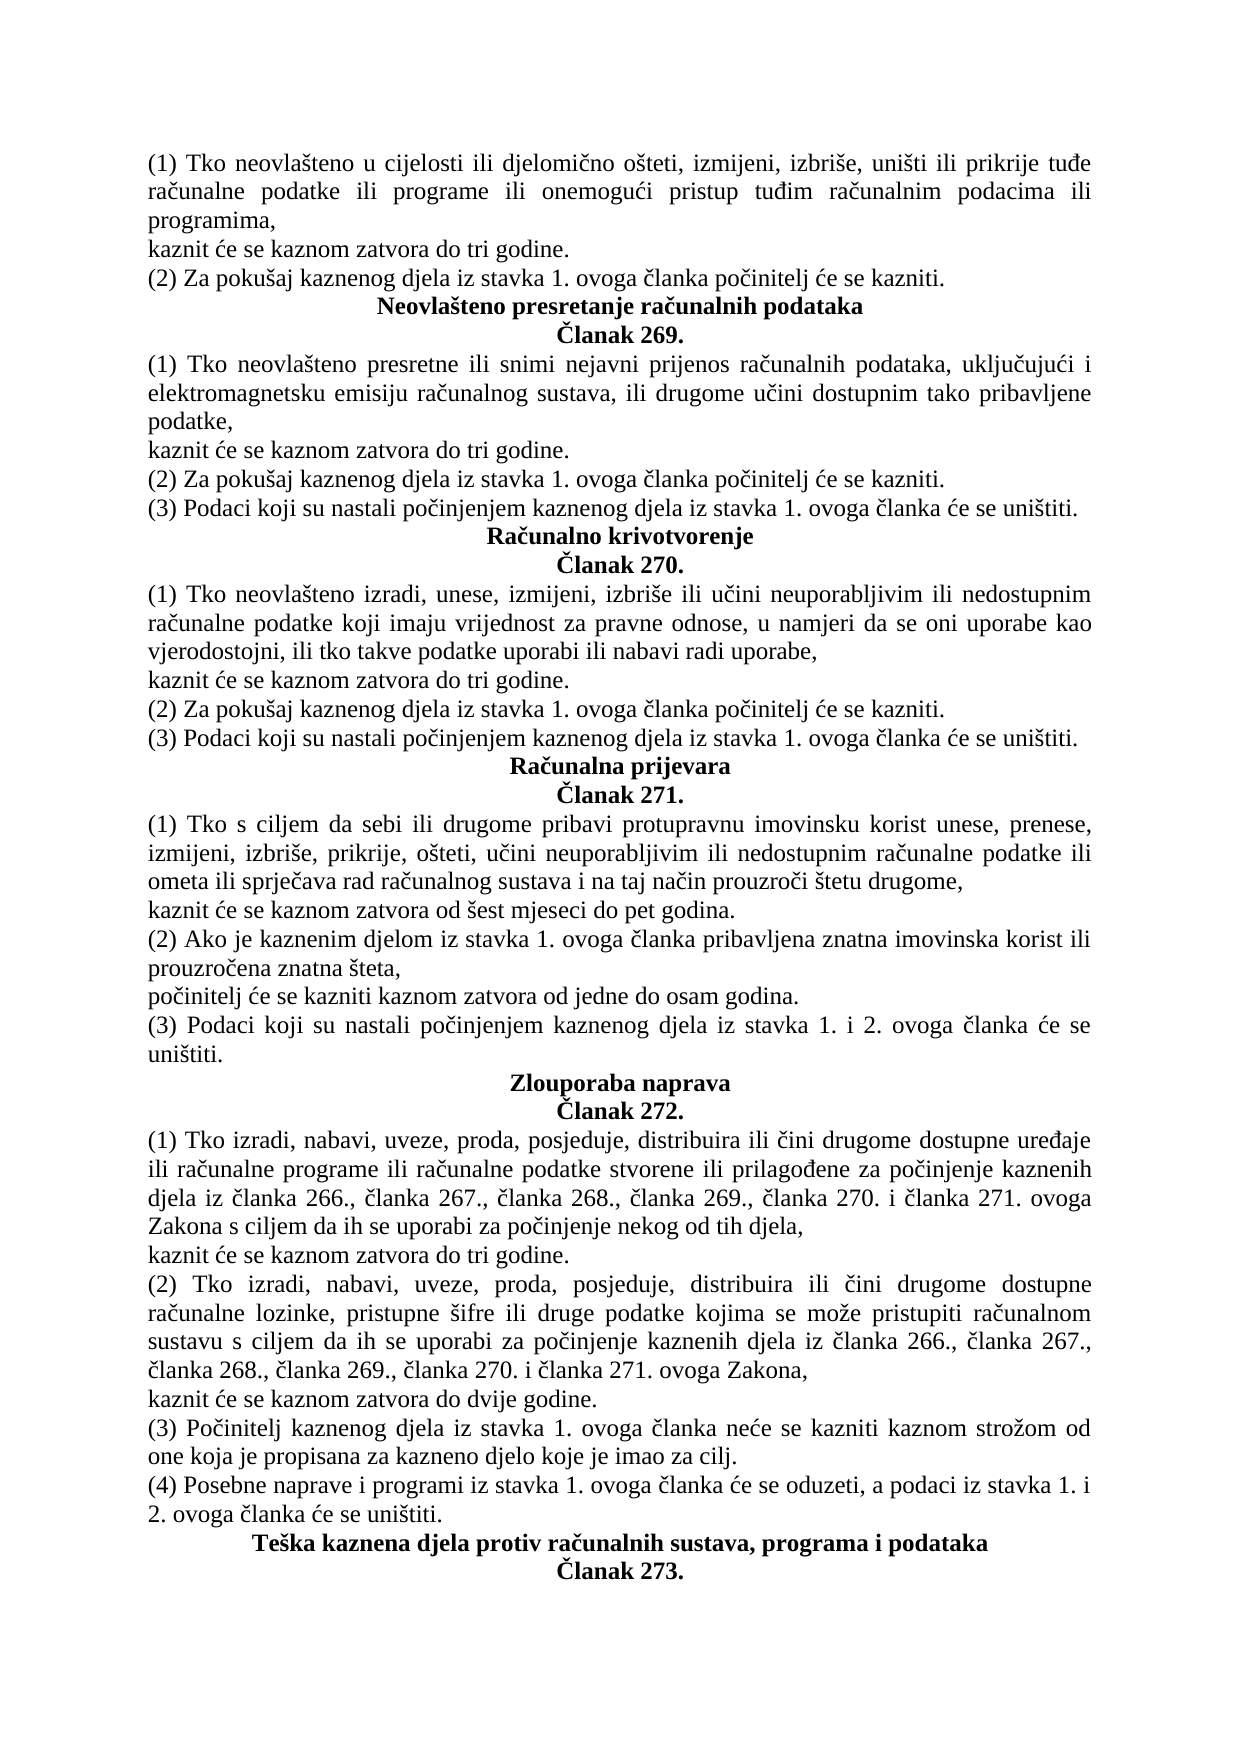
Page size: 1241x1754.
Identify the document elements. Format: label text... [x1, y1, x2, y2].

text kaznit će se kaznom zatvora do tri godine. [148, 1240, 1093, 1269]
text Računalno krivotvorenje [148, 521, 1093, 550]
text Članak 270. [148, 550, 1093, 579]
text Članak 272. [148, 1096, 1093, 1125]
text (1) Tko neovlašteno u cijelosti ili djelomično ošteti, izmijeni, izbriše, uništi ili prikrije tuđe računalne podatke ili programe ili onemogući pristup tuđim računalnim podacima ili programima, [148, 148, 1093, 234]
text Računalna prijevara [148, 751, 1093, 780]
text (1) Tko s ciljem da sebi ili drugome pribavi protupravnu imovinsku korist unese, prenese, izmijeni, izbriše, prikrije, ošteti, učini neuporabljivim ili nedostupnim računalne podatke ili ometa ili sprječava rad računalnog sustava i na taj način prouzroči štetu drugome, [148, 809, 1093, 895]
text Članak 271. [148, 780, 1093, 809]
text kaznit će se kaznom zatvora od šest mjeseci do pet godina. [148, 895, 1093, 924]
text (2) Tko izradi, nabavi, uveze, proda, posjeduje, distribuira ili čini drugome dostupne računalne lozinke, pristupne šifre ili druge podatke kojima se može pristupiti računalnom sustavu s ciljem da ih se uporabi za počinjenje kaznenih djela iz članka 266., članka 267., članka 268., članka 269., članka 270. i članka 271. ovoga Zakona, [148, 1269, 1093, 1384]
text (3) Podaci koji su nastali počinjenjem kaznenog djela iz stavka 1. ovoga članka će se uništiti. [148, 723, 1093, 751]
text (1) Tko izradi, nabavi, uveze, proda, posjeduje, distribuira ili čini drugome dostupne uređaje ili računalne programe ili računalne podatke stvorene ili prilagođene za počinjenje kaznenih djela iz članka 266., članka 267., članka 268., članka 269., članka 270. i članka 271. ovoga Zakona s ciljem da ih se uporabi za počinjenje nekog od tih djela, [148, 1125, 1093, 1240]
text Članak 269. [148, 320, 1093, 349]
text kaznit će se kaznom zatvora do tri godine. [148, 435, 1093, 464]
text (2) Ako je kaznenim djelom iz stavka 1. ovoga članka pribavljena znatna imovinska korist ili prouzročena znatna šteta, [148, 924, 1093, 981]
text (4) Posebne naprave i programi iz stavka 1. ovoga članka će se oduzeti, a podaci iz stavka 1. i 2. ovoga članka će se uništiti. [148, 1470, 1093, 1528]
text (3) Počinitelj kaznenog djela iz stavka 1. ovoga članka neće se kazniti kaznom strožom od one koja je propisana za kazneno djelo koje je imao za cilj. [148, 1413, 1093, 1470]
text (3) Podaci koji su nastali počinjenjem kaznenog djela iz stavka 1. ovoga članka će se uništiti. [148, 493, 1093, 521]
text kaznit će se kaznom zatvora do tri godine. [148, 234, 1093, 263]
text (1) Tko neovlašteno izradi, unese, izmijeni, izbriše ili učini neuporabljivim ili nedostupnim računalne podatke koji imaju vrijednost za pravne odnose, u namjeri da se oni uporabe kao vjerodostojni, ili tko takve podatke uporabi ili nabavi radi uporabe, [148, 579, 1093, 665]
text kaznit će se kaznom zatvora do tri godine. [148, 665, 1093, 694]
text Zlouporaba naprava [148, 1068, 1093, 1096]
text Teška kaznena djela protiv računalnih sustava, programa i podataka [148, 1528, 1093, 1556]
text Članak 273. [148, 1556, 1093, 1585]
text Neovlašteno presretanje računalnih podataka [148, 291, 1093, 320]
text (2) Za pokušaj kaznenog djela iz stavka 1. ovoga članka počinitelj će se kazniti. [148, 464, 1093, 493]
text (2) Za pokušaj kaznenog djela iz stavka 1. ovoga članka počinitelj će se kazniti. [148, 263, 1093, 291]
text (3) Podaci koji su nastali počinjenjem kaznenog djela iz stavka 1. i 2. ovoga članka će se uništiti. [148, 1010, 1093, 1068]
text kaznit će se kaznom zatvora do dvije godine. [148, 1384, 1093, 1413]
text (2) Za pokušaj kaznenog djela iz stavka 1. ovoga članka počinitelj će se kazniti. [148, 694, 1093, 723]
text počinitelj će se kazniti kaznom zatvora od jedne do osam godina. [148, 981, 1093, 1010]
text (1) Tko neovlašteno presretne ili snimi nejavni prijenos računalnih podataka, uključujući i elektromagnetsku emisiju računalnog sustava, ili drugome učini dostupnim tako pribavljene podatke, [148, 349, 1093, 435]
